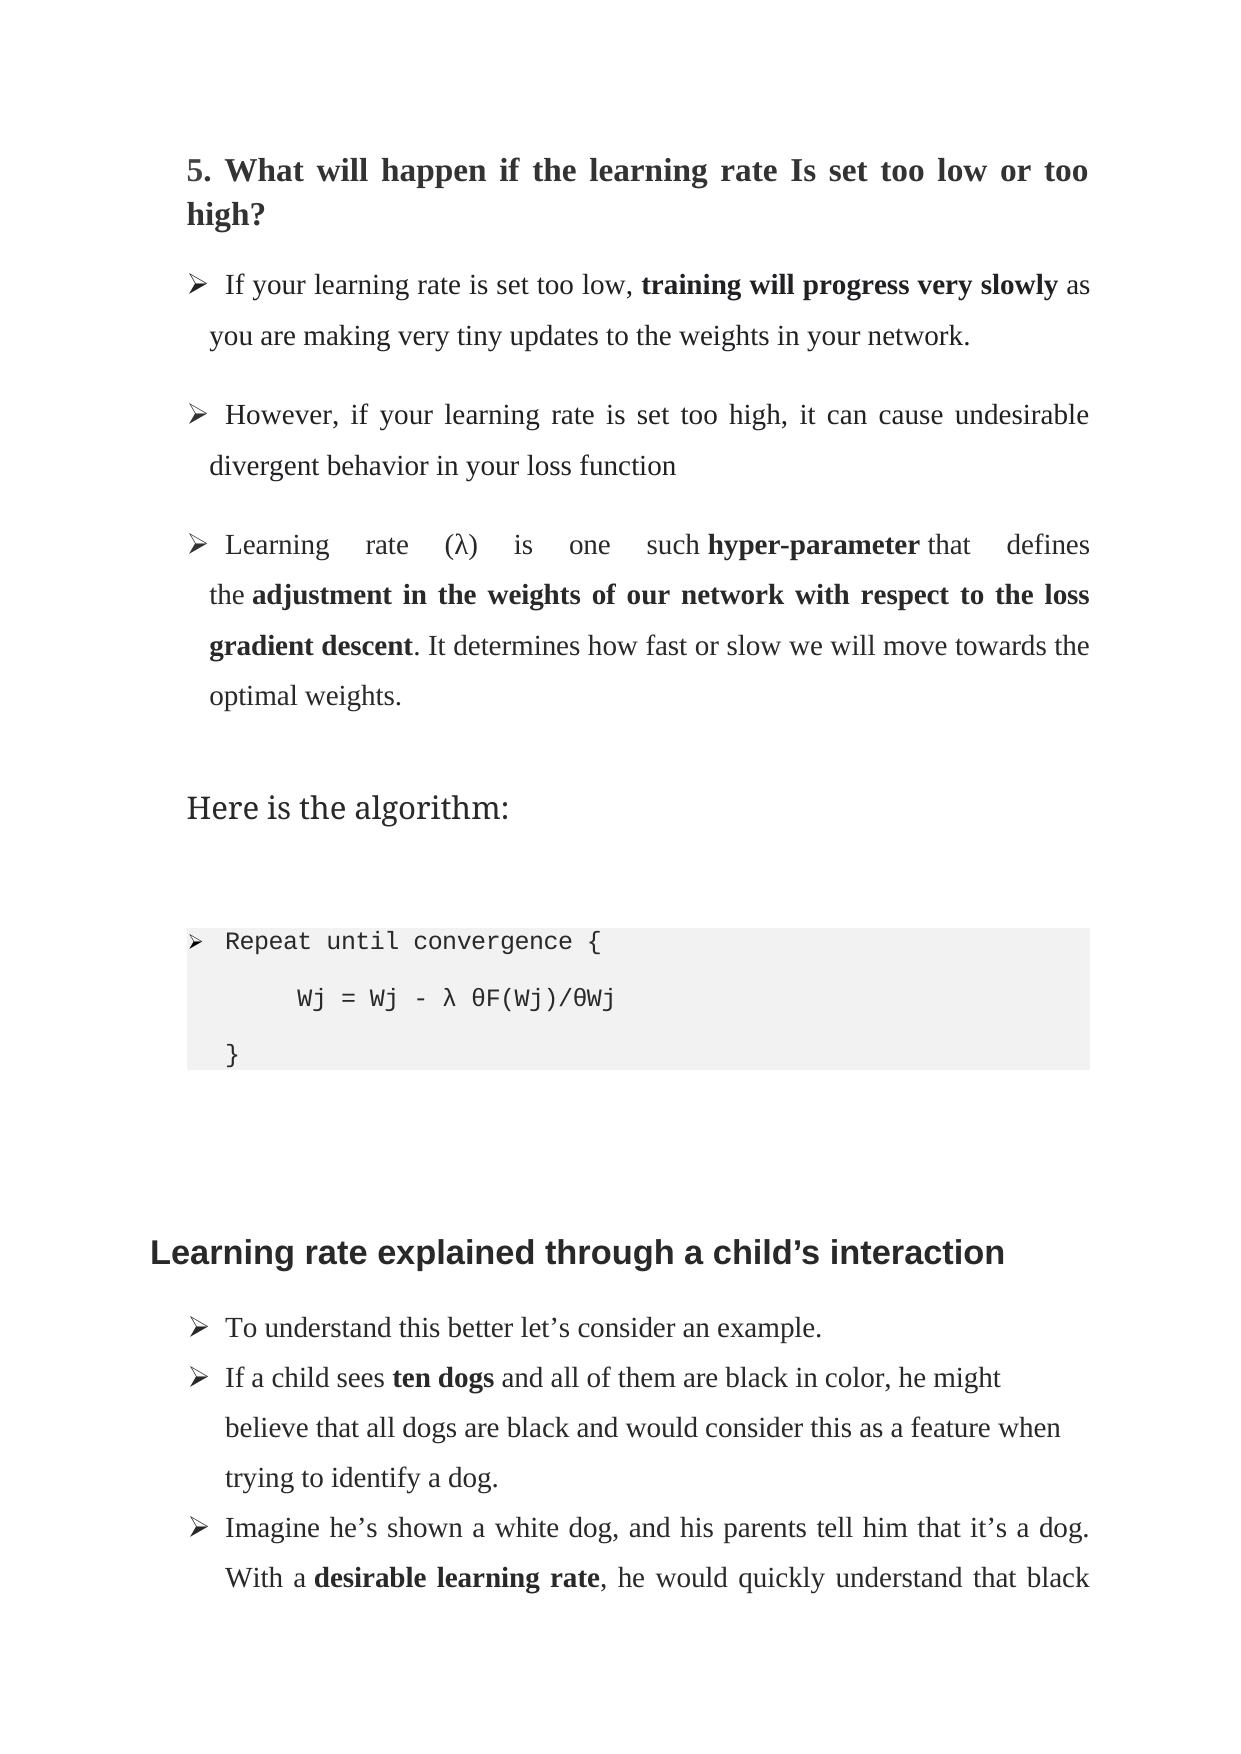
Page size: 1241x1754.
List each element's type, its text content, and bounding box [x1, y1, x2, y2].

list If your learning rate is set too low, training will progress very slowly as you are making very tiny updates to the weights in your network. [186, 267, 1090, 351]
list However, if your learning rate is set too high, it can cause undesirable divergent behavior in your loss function [186, 397, 1090, 481]
text Here is the algorithm: [186, 778, 1090, 828]
text 5. What will happen if the learning rate Is set too low or too high? [186, 150, 1090, 232]
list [187, 1493, 1090, 1593]
list If a child sees ten dogs and all of them are black in color, he might believe that all dogs are black and would consider this as a feature when trying to identify a dog. [187, 1343, 1090, 1493]
list To understand this better let’s consider an example. [187, 1293, 1090, 1343]
text Learning rate explained through a child’s interaction [150, 1228, 1090, 1272]
list Repeat until convergence { Wj = Wj - λ θF(Wj)/θWj } [187, 928, 1090, 1070]
list Learning rate (λ) is one such hyper-parameter that defines the adjustment in the weights of our network with respect to the loss gradient descent. It determines how fast or slow we will move towards the optimal weights. [186, 527, 1090, 712]
